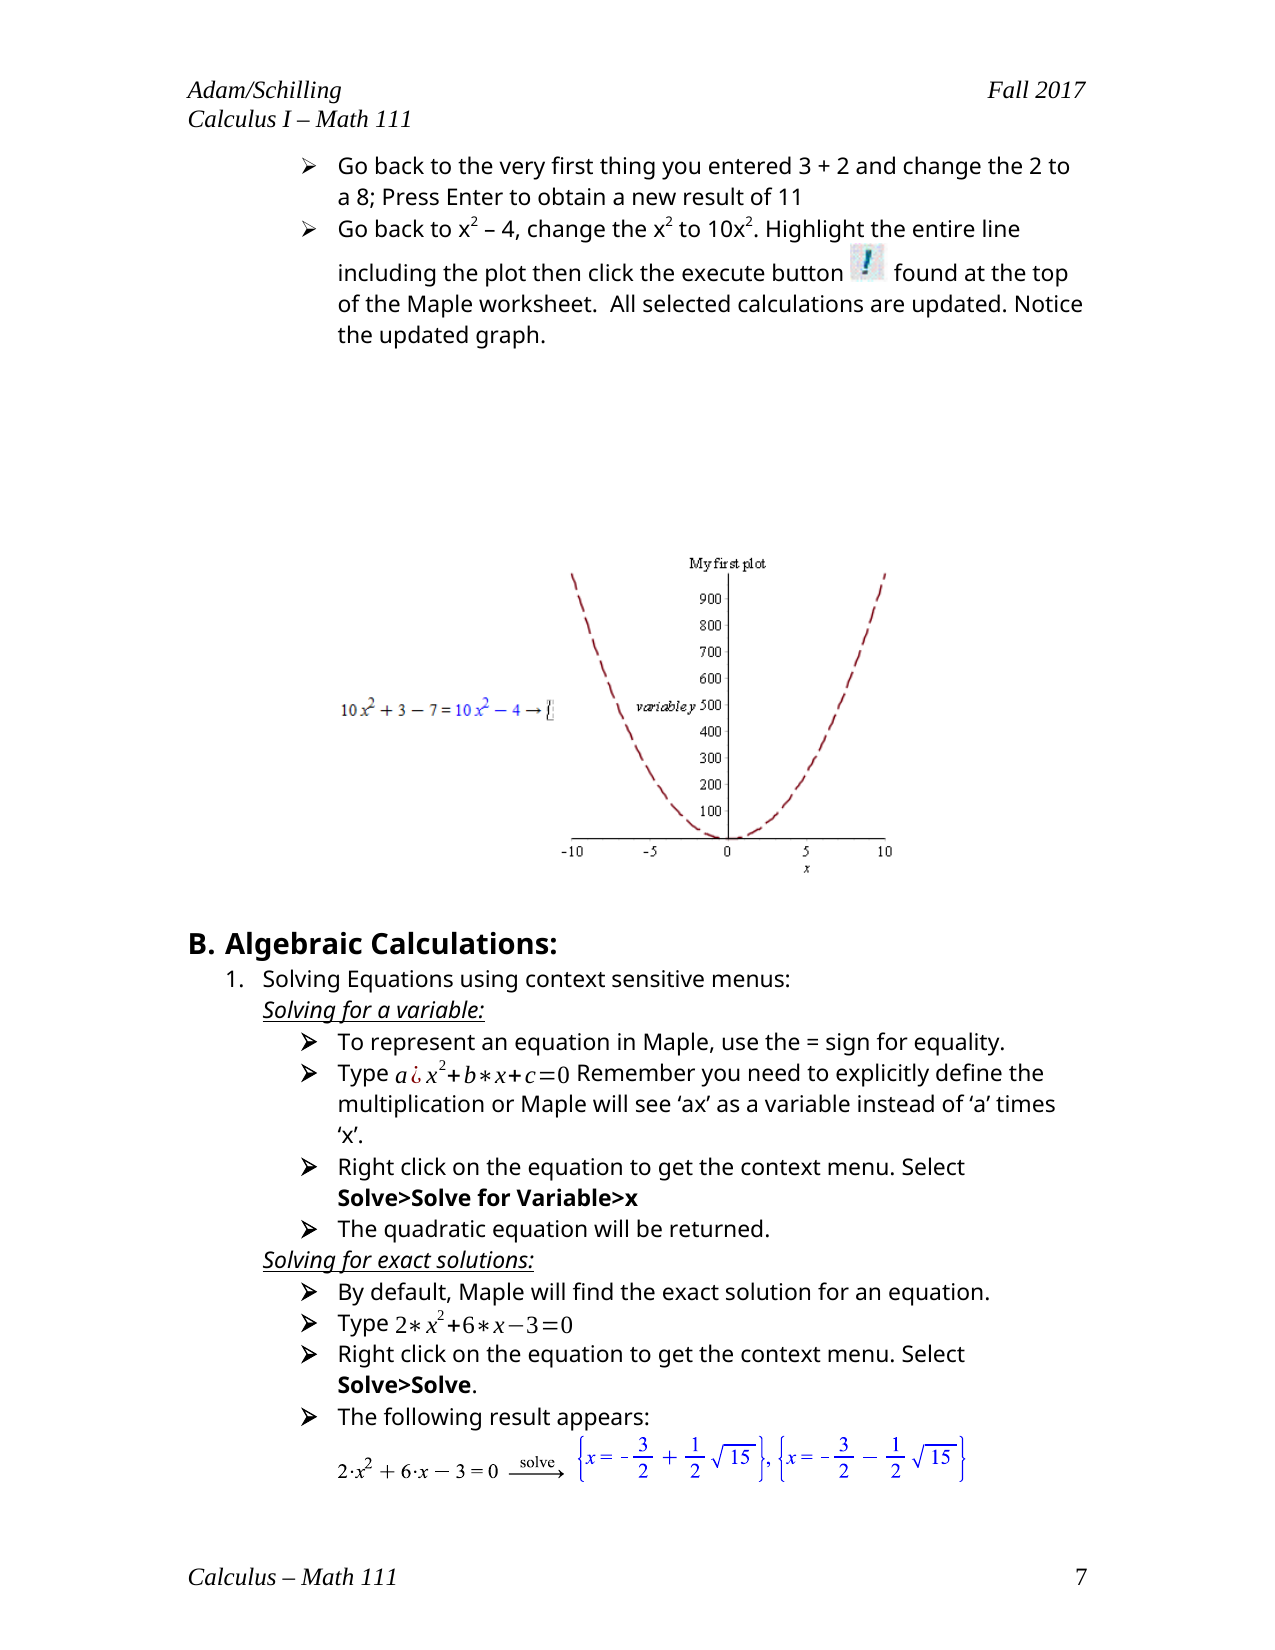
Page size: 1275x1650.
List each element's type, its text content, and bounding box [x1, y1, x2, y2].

picture [337, 551, 932, 890]
picture [850, 243, 888, 282]
list Go back to the very first thing you entered 3 + 2 and change the 2 to a 8; Press Enter to obtain a new result of 11 [300, 150, 1087, 212]
list Type [300, 1307, 1087, 1338]
list Solving Equations using context sensitive menus: [225, 963, 1087, 994]
list The quadratic equation will be returned. [300, 1213, 1087, 1244]
text Solving for a variable: [262, 994, 1087, 1025]
list Right click on the equation to get the context menu. Select Solve>Solve. [300, 1338, 1087, 1400]
text Solving for exact solutions: [262, 1244, 1087, 1275]
list The following result appears: [300, 1400, 1087, 1432]
list By default, Maple will find the exact solution for an equation. [300, 1275, 1087, 1307]
list To represent an equation in Maple, use the = sign for equality. [300, 1025, 1087, 1057]
list Algebraic Calculations: [187, 923, 1087, 963]
list Go back to x2 – 4, change the x2 to 10x2. Highlight the entire line including the plot then click the execute button found at the top of the Maple worksheet. All selected calculations are updated. Notice the updated graph. [300, 212, 1087, 351]
list Right click on the equation to get the context menu. Select Solve>Solve for Variable>x [300, 1150, 1087, 1213]
list Type Remember you need to explicitly define the multiplication or Maple will see ‘ax’ as a variable instead of ‘a’ times ‘x’. [300, 1057, 1087, 1150]
